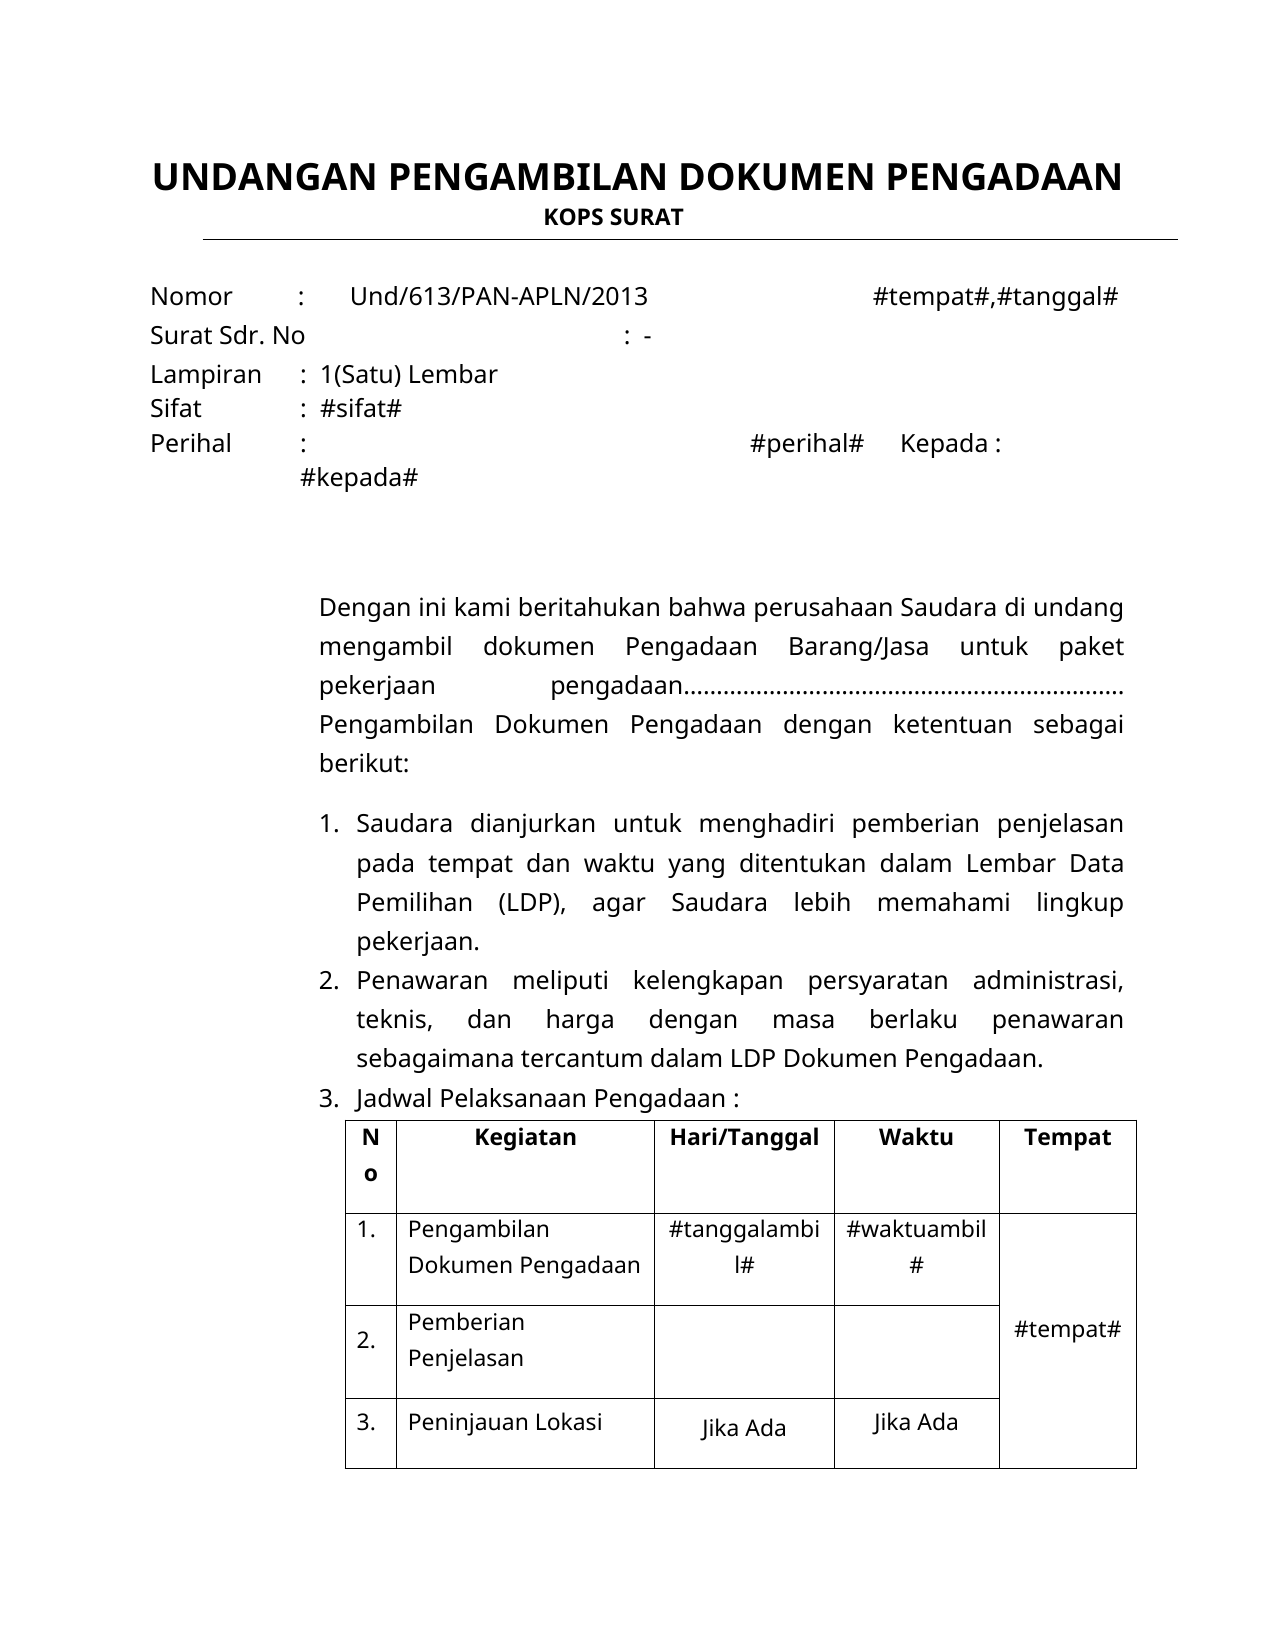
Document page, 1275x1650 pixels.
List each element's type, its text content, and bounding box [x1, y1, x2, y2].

table_cell #tanggalambil# [655, 1214, 834, 1305]
table_cell #tempat# [1000, 1214, 1136, 1468]
list Penawaran meliputi kelengkapan persyaratan administrasi, teknis, dan harga dengan masa berlaku penawaran sebagaimana tercantum dalam LDP Dokumen Pengadaan. [319, 963, 1125, 1075]
text Perihal : #perihal# Kepada : #kepada# [150, 425, 1125, 493]
table_cell [655, 1306, 834, 1398]
text Sifat : #sifat# [150, 391, 1125, 425]
table_cell 2. [346, 1306, 396, 1398]
table_cell [835, 1306, 999, 1398]
table_cell Peninjauan Lokasi [397, 1399, 654, 1468]
table_cell Jika Ada [655, 1399, 834, 1468]
table_header KOPS SURATacsimile : (0411) 444 339 [203, 201, 1177, 238]
list Jadwal Pelaksanaan Pengadaan : [319, 1080, 1125, 1114]
table_cell Jika Ada [835, 1399, 999, 1468]
text Surat Sdr. No : - [150, 318, 1125, 352]
table_cell 3. [346, 1399, 396, 1468]
table_cell Pemberian Penjelasan [397, 1306, 654, 1398]
text Dengan ini kami beritahukan bahwa perusahaan Saudara di undang mengambil dokumen Pengadaan Barang/Jasa untuk paket pekerjaan pengadaan…………………………………………………………. Pengambilan Dokumen Pengadaan dengan ketentuan sebagai berikut: [319, 589, 1125, 780]
table_cell #waktuambil# [835, 1214, 999, 1305]
table_header Kegiatan [397, 1121, 654, 1212]
table_header No [346, 1121, 396, 1212]
text Nomor : Und/613/PAN-APLN/2013 #tempat#,#tanggal# [150, 279, 1125, 313]
table_header Tempat [1000, 1121, 1136, 1212]
text Lampiran : 1(Satu) Lembar [150, 357, 1125, 391]
table_cell Pengambilan Dokumen Pengadaan [397, 1214, 654, 1305]
subtitle UNDANGAN PENGAMBILAN DOKUMEN PENGADAAN [150, 150, 1125, 201]
list Saudara dianjurkan untuk menghadiri pemberian penjelasan pada tempat dan waktu yang ditentukan dalam Lembar Data Pemilihan (LDP), agar Saudara lebih memahami lingkup pekerjaan. [319, 806, 1125, 958]
table_header Waktu [835, 1121, 999, 1212]
table_cell 1. [346, 1214, 396, 1305]
table_header Hari/Tanggal [655, 1121, 834, 1212]
